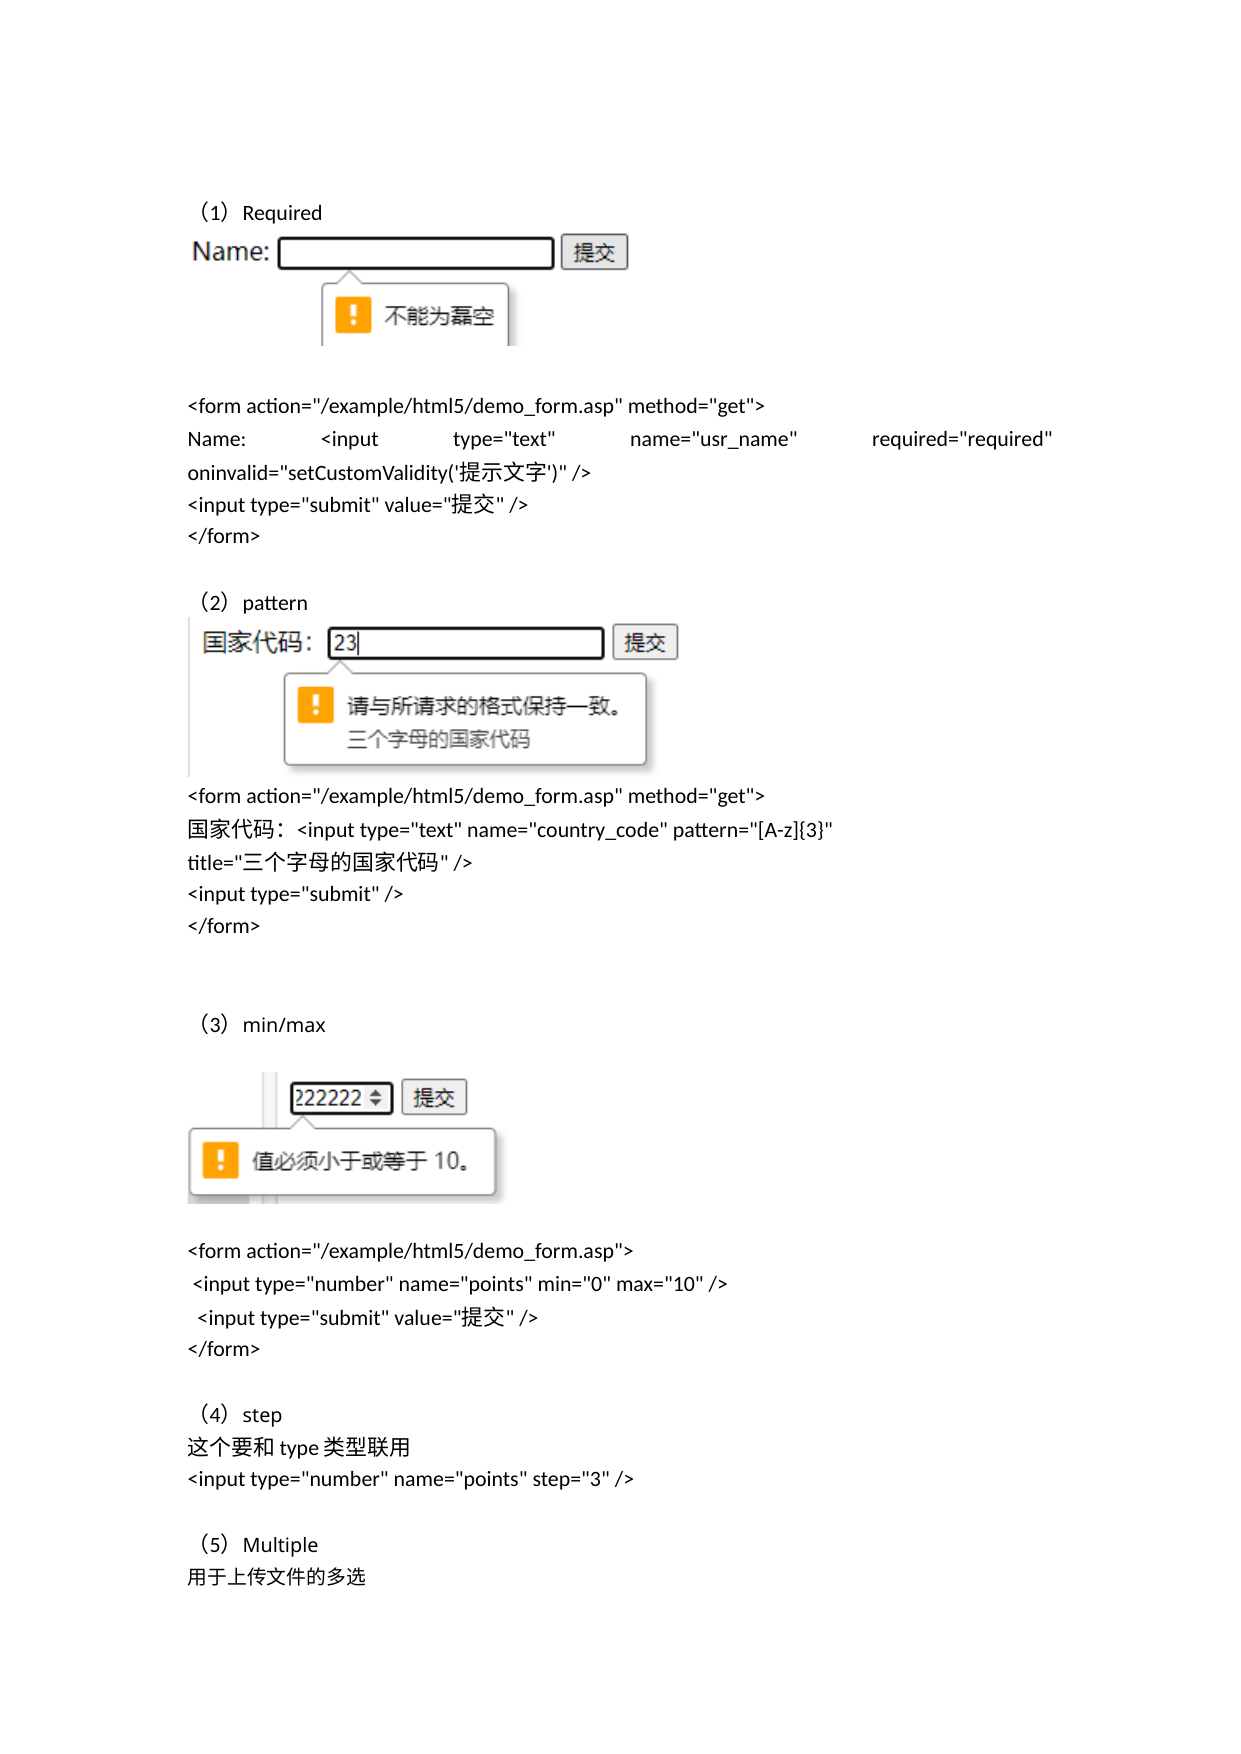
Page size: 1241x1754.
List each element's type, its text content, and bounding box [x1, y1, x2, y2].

list <input type="number" name="points" min="0" max="10" /> [187, 1267, 1053, 1299]
list 用于上传文件的多选 [187, 1559, 1053, 1592]
picture [187, 227, 652, 346]
list min/max [187, 1007, 1053, 1039]
list 这个要和type类型联用 [187, 1429, 1053, 1462]
list <input type="submit" value="提交" /> [187, 1299, 1053, 1332]
picture [187, 1072, 513, 1204]
list Required [187, 194, 1053, 227]
list 国家代码：<input type="text" name="country_code" pattern="[A-z]{3}" [187, 812, 1053, 844]
picture [187, 617, 702, 777]
list </form> [187, 1332, 1053, 1364]
list <input type="number" name="points" step="3" /> [187, 1462, 1053, 1494]
list </form> [187, 909, 1053, 942]
list step [187, 1397, 1053, 1429]
list Name: <input type="text" name="usr_name" required="required" oninvalid="setCustomValidity('提示文字')" /> [187, 422, 1053, 487]
list <input type="submit" /> [187, 877, 1053, 909]
list <form action="/example/html5/demo_form.asp"> [187, 1234, 1053, 1267]
list Multiple [187, 1527, 1053, 1559]
list title="三个字母的国家代码" /> [187, 844, 1053, 877]
list <form action="/example/html5/demo_form.asp" method="get"> [187, 389, 1053, 422]
list <form action="/example/html5/demo_form.asp" method="get"> [187, 779, 1053, 812]
list pattern [187, 584, 1053, 617]
list <input type="submit" value="提交" /> [187, 487, 1053, 519]
list </form> [187, 519, 1053, 552]
